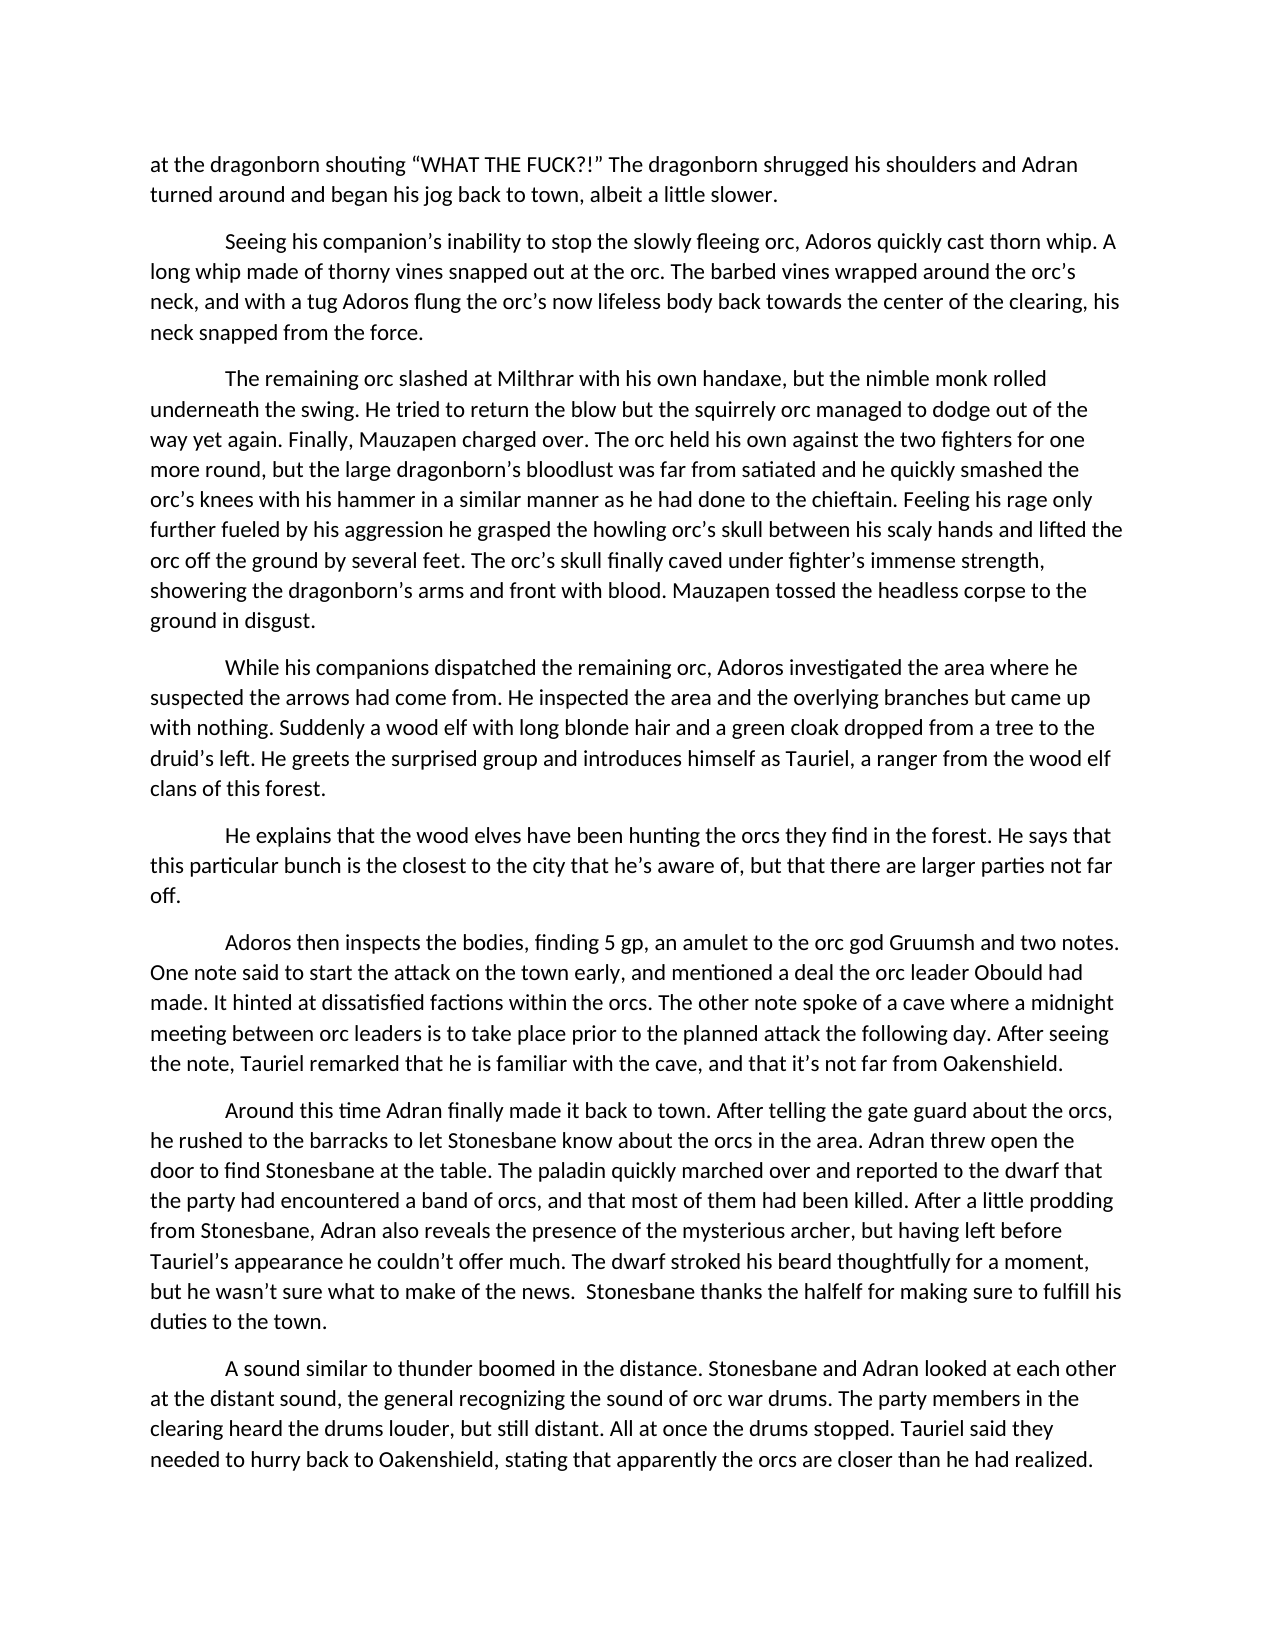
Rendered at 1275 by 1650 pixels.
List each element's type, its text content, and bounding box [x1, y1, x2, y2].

text While his companions dispatched the remaining orc, Adoros investigated the area where he suspected the arrows had come from. He inspected the area and the overlying branches but came up with nothing. Suddenly a wood elf with long blonde hair and a green cloak dropped from a tree to the druid’s left. He greets the surprised group and introduces himself as Tauriel, a ranger from the wood elf clans of this forest. [150, 653, 1125, 802]
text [150, 150, 1125, 208]
text He explains that the wood elves have been hunting the orcs they find in the forest. He says that this particular bunch is the closest to the city that he’s aware of, but that there are larger parties not far off. [150, 821, 1125, 909]
text Seeing his companion’s inability to stop the slowly fleeing orc, Adoros quickly cast thorn whip. A long whip made of thorny vines snapped out at the orc. The barbed vines wrapped around the orc’s neck, and with a tug Adoros flung the orc’s now lifeless body back towards the center of the clearing, his neck snapped from the force. [150, 227, 1125, 346]
text The remaining orc slashed at Milthrar with his own handaxe, but the nimble monk rolled underneath the swing. He tried to return the blow but the squirrely orc managed to dodge out of the way yet again. Finally, Mauzapen charged over. The orc held his own against the two fighters for one more round, but the large dragonborn’s bloodlust was far from satiated and he quickly smashed the orc’s knees with his hammer in a similar manner as he had done to the chieftain. Feeling his rage only further fueled by his aggression he grasped the howling orc’s skull between his scaly hands and lifted the orc off the ground by several feet. The orc’s skull finally caved under fighter’s immense strength, showering the dragonborn’s arms and front with blood. Mauzapen tossed the headless corpse to the ground in disgust. [150, 364, 1125, 634]
text Around this time Adran finally made it back to town. After telling the gate guard about the orcs, he rushed to the barracks to let Stonesbane know about the orcs in the area. Adran threw open the door to find Stonesbane at the table. The paladin quickly marched over and reported to the dwarf that the party had encountered a band of orcs, and that most of them had been killed. After a little prodding from Stonesbane, Adran also reveals the presence of the mysterious archer, but having left before Tauriel’s appearance he couldn’t offer much. The dwarf stroked his beard thoughtfully for a moment, but he wasn’t sure what to make of the news. Stonesbane thanks the halfelf for making sure to fulfill his duties to the town. [150, 1096, 1125, 1335]
text Adoros then inspects the bodies, finding 5 gp, an amulet to the orc god Gruumsh and two notes. One note said to start the attack on the town early, and mentioned a deal the orc leader Obould had made. It hinted at dissatisfied factions within the orcs. The other note spoke of a cave where a midnight meeting between orc leaders is to take place prior to the planned attack the following day. After seeing the note, Tauriel remarked that he is familiar with the cave, and that it’s not far from Oakenshield. [150, 928, 1125, 1077]
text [150, 1354, 1125, 1473]
